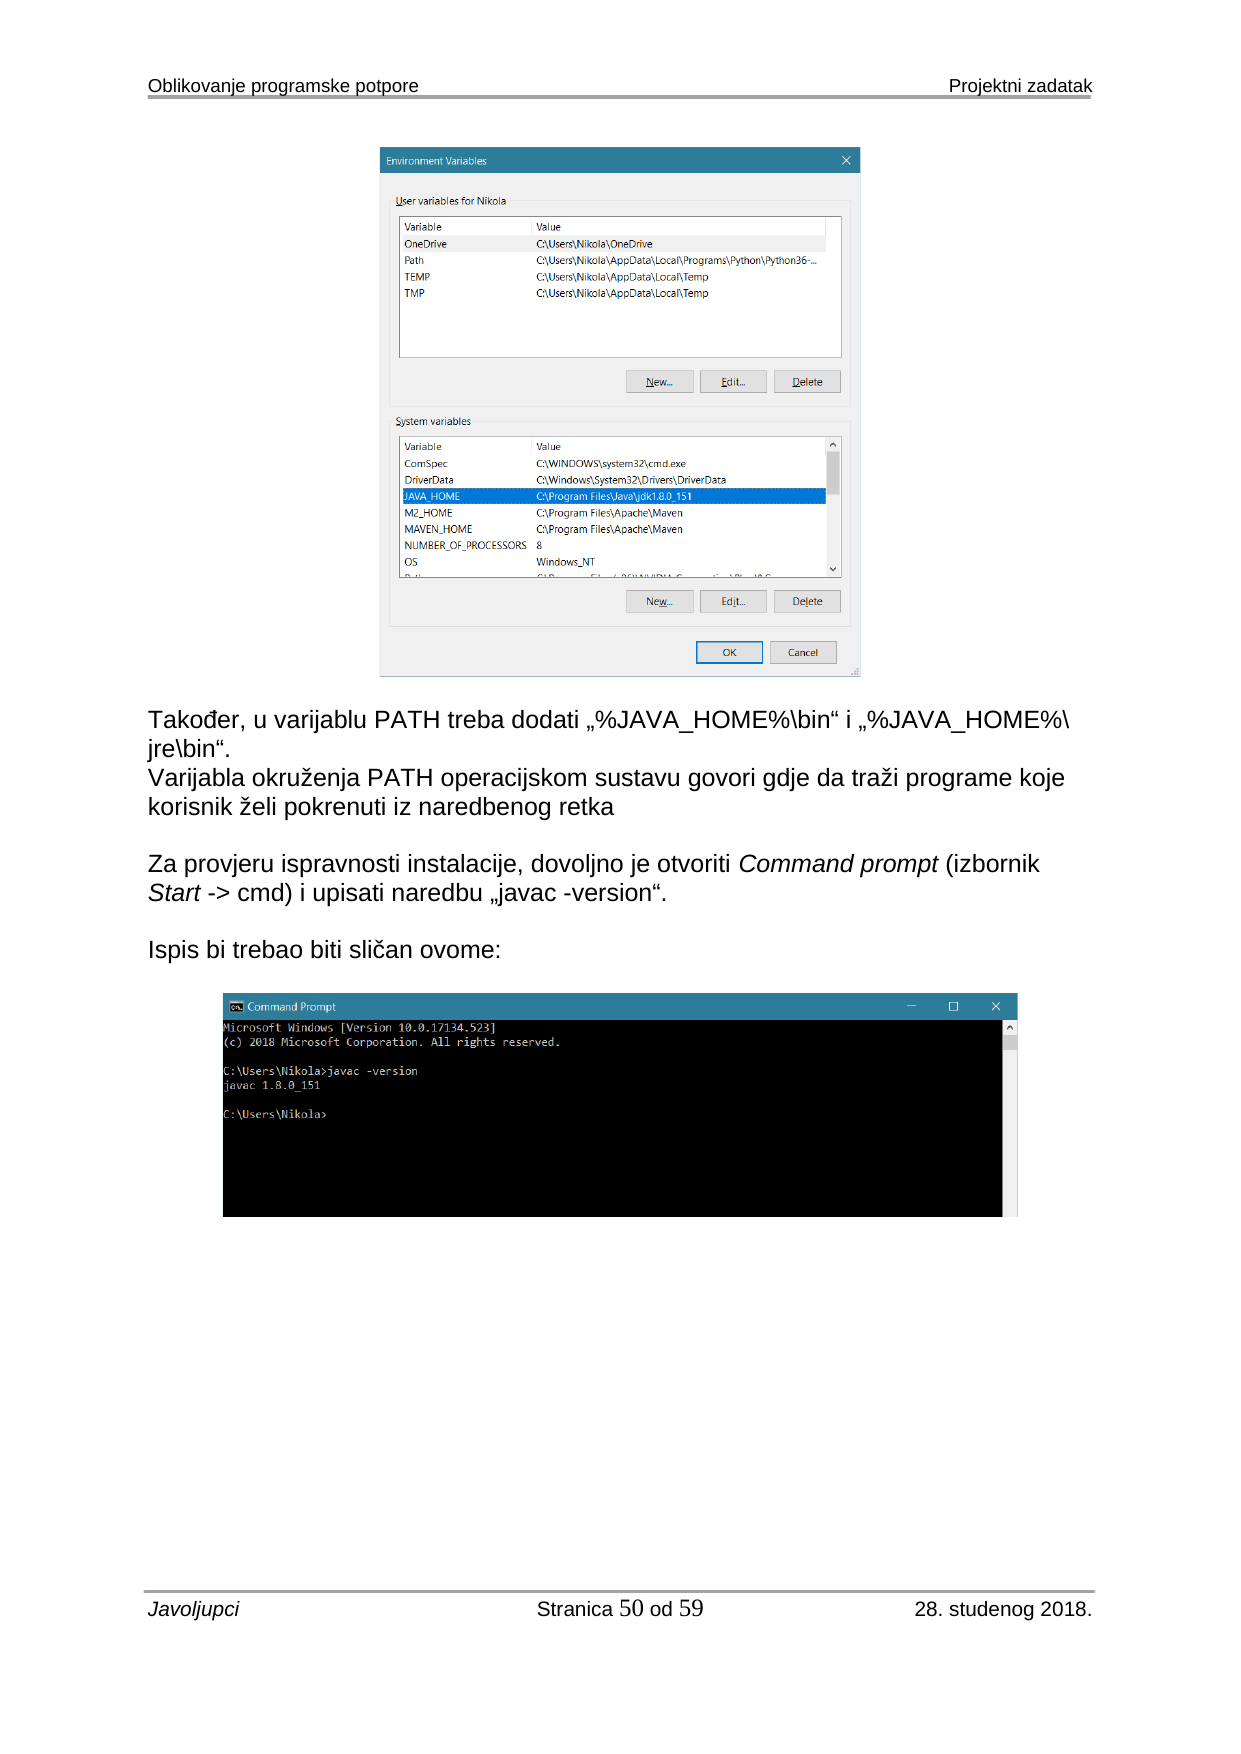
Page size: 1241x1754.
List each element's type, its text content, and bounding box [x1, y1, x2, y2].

text Također, u varijablu PATH treba dodati „%JAVA_HOME%\bin“ i „%JAVA_HOME%\jre\bin“. [148, 706, 1093, 763]
text korisnik želi pokrenuti iz naredbenog retka [148, 792, 1093, 821]
text Ispis bi trebao biti sličan ovome: [148, 936, 1093, 964]
picture [379, 147, 861, 677]
text Varijabla okruženja PATH operacijskom sustavu govori gdje da traži programe koje [148, 763, 1093, 792]
text Start -> cmd) i upisati naredbu „javac -version“. [148, 878, 1093, 907]
text Za provjeru ispravnosti instalacije, dovoljno je otvoriti Command prompt (izbornik [148, 849, 1093, 878]
picture [147, 95, 1092, 99]
picture [222, 993, 1018, 1217]
